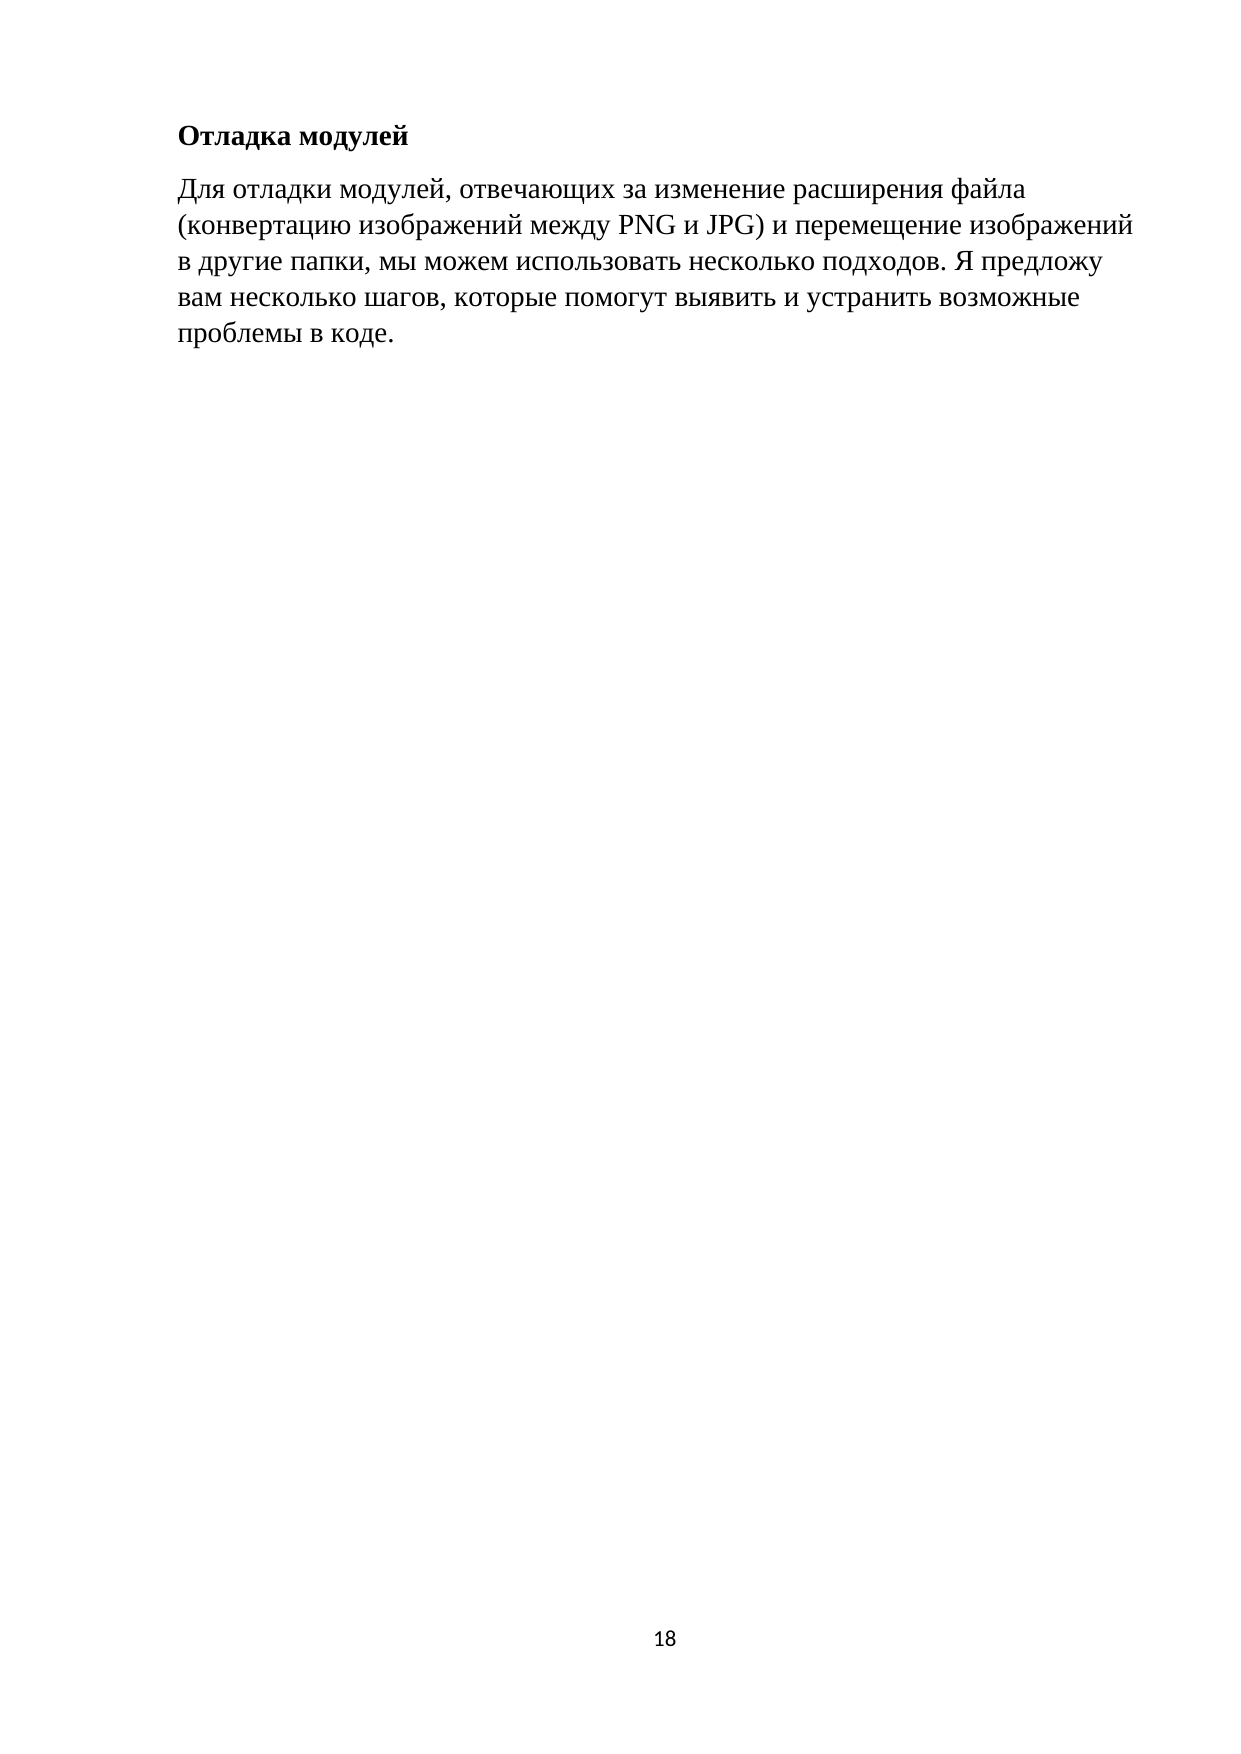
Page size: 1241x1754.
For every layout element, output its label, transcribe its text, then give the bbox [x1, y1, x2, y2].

text Для отладки модулей, отвечающих за изменение расширения файла (конвертацию изображений между PNG и JPG) и перемещение изображений в другие папки, мы можем использовать несколько подходов. Я предложу вам несколько шагов, которые помогут выявить и устранить возможные проблемы в коде. [177, 171, 1152, 349]
text Отладка модулей [177, 118, 1152, 152]
